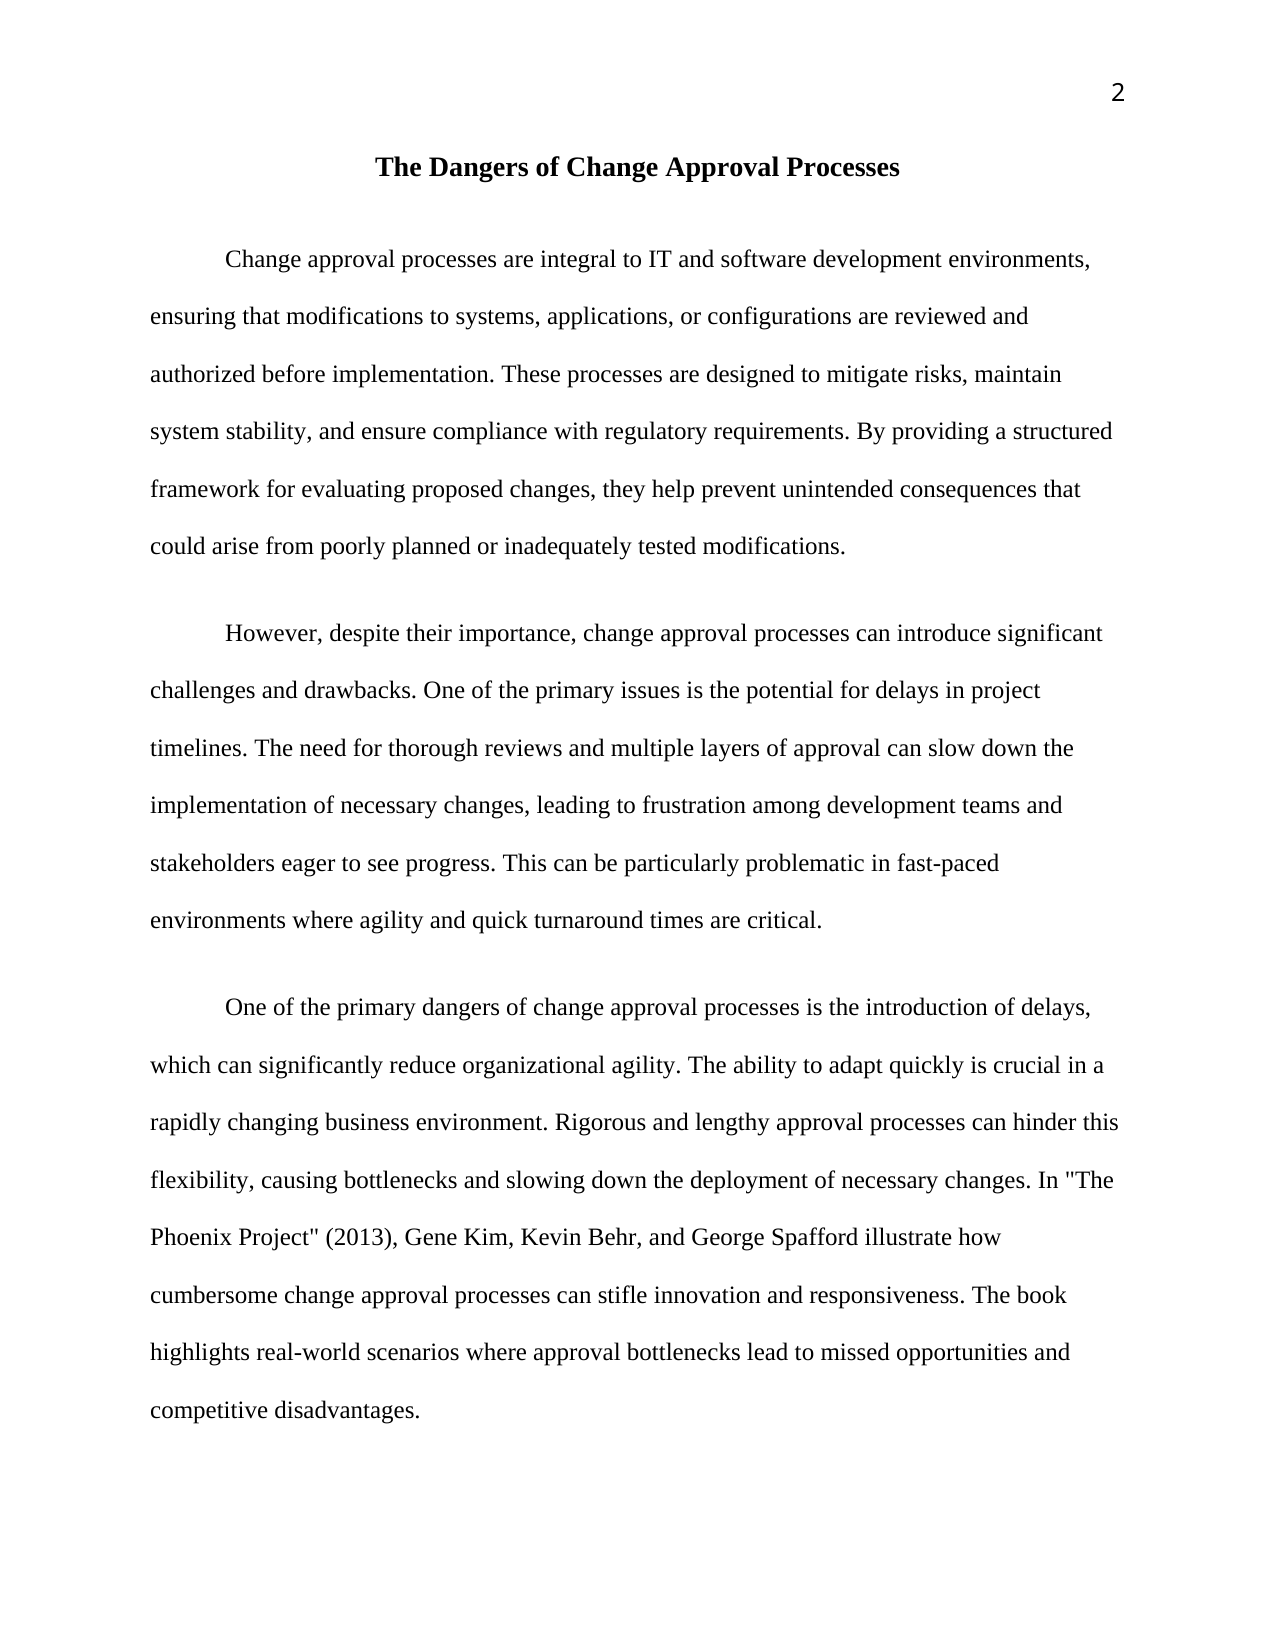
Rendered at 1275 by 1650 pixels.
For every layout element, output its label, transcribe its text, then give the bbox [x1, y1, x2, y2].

text Change approval processes are integral to IT and software development environments, ensuring that modifications to systems, applications, or configurations are reviewed and authorized before implementation. These processes are designed to mitigate risks, maintain system stability, and ensure compliance with regulatory requirements. By providing a structured framework for evaluating proposed changes, they help prevent unintended consequences that could arise from poorly planned or inadequately tested modifications. [150, 244, 1125, 560]
text The Dangers of Change Approval Processes [150, 150, 1125, 182]
text However, despite their importance, change approval processes can introduce significant challenges and drawbacks. One of the primary issues is the potential for delays in project timelines. The need for thorough reviews and multiple layers of approval can slow down the implementation of necessary changes, leading to frustration among development teams and stakeholders eager to see progress. This can be particularly problematic in fast-paced environments where agility and quick turnaround times are critical. [150, 618, 1125, 934]
text One of the primary dangers of change approval processes is the introduction of delays, which can significantly reduce organizational agility. The ability to adapt quickly is crucial in a rapidly changing business environment. Rigorous and lengthy approval processes can hinder this flexibility, causing bottlenecks and slowing down the deployment of necessary changes. In "The Phoenix Project" (2013), Gene Kim, Kevin Behr, and George Spafford illustrate how cumbersome change approval processes can stifle innovation and responsiveness. The book highlights real-world scenarios where approval bottlenecks lead to missed opportunities and competitive disadvantages. [150, 992, 1125, 1423]
